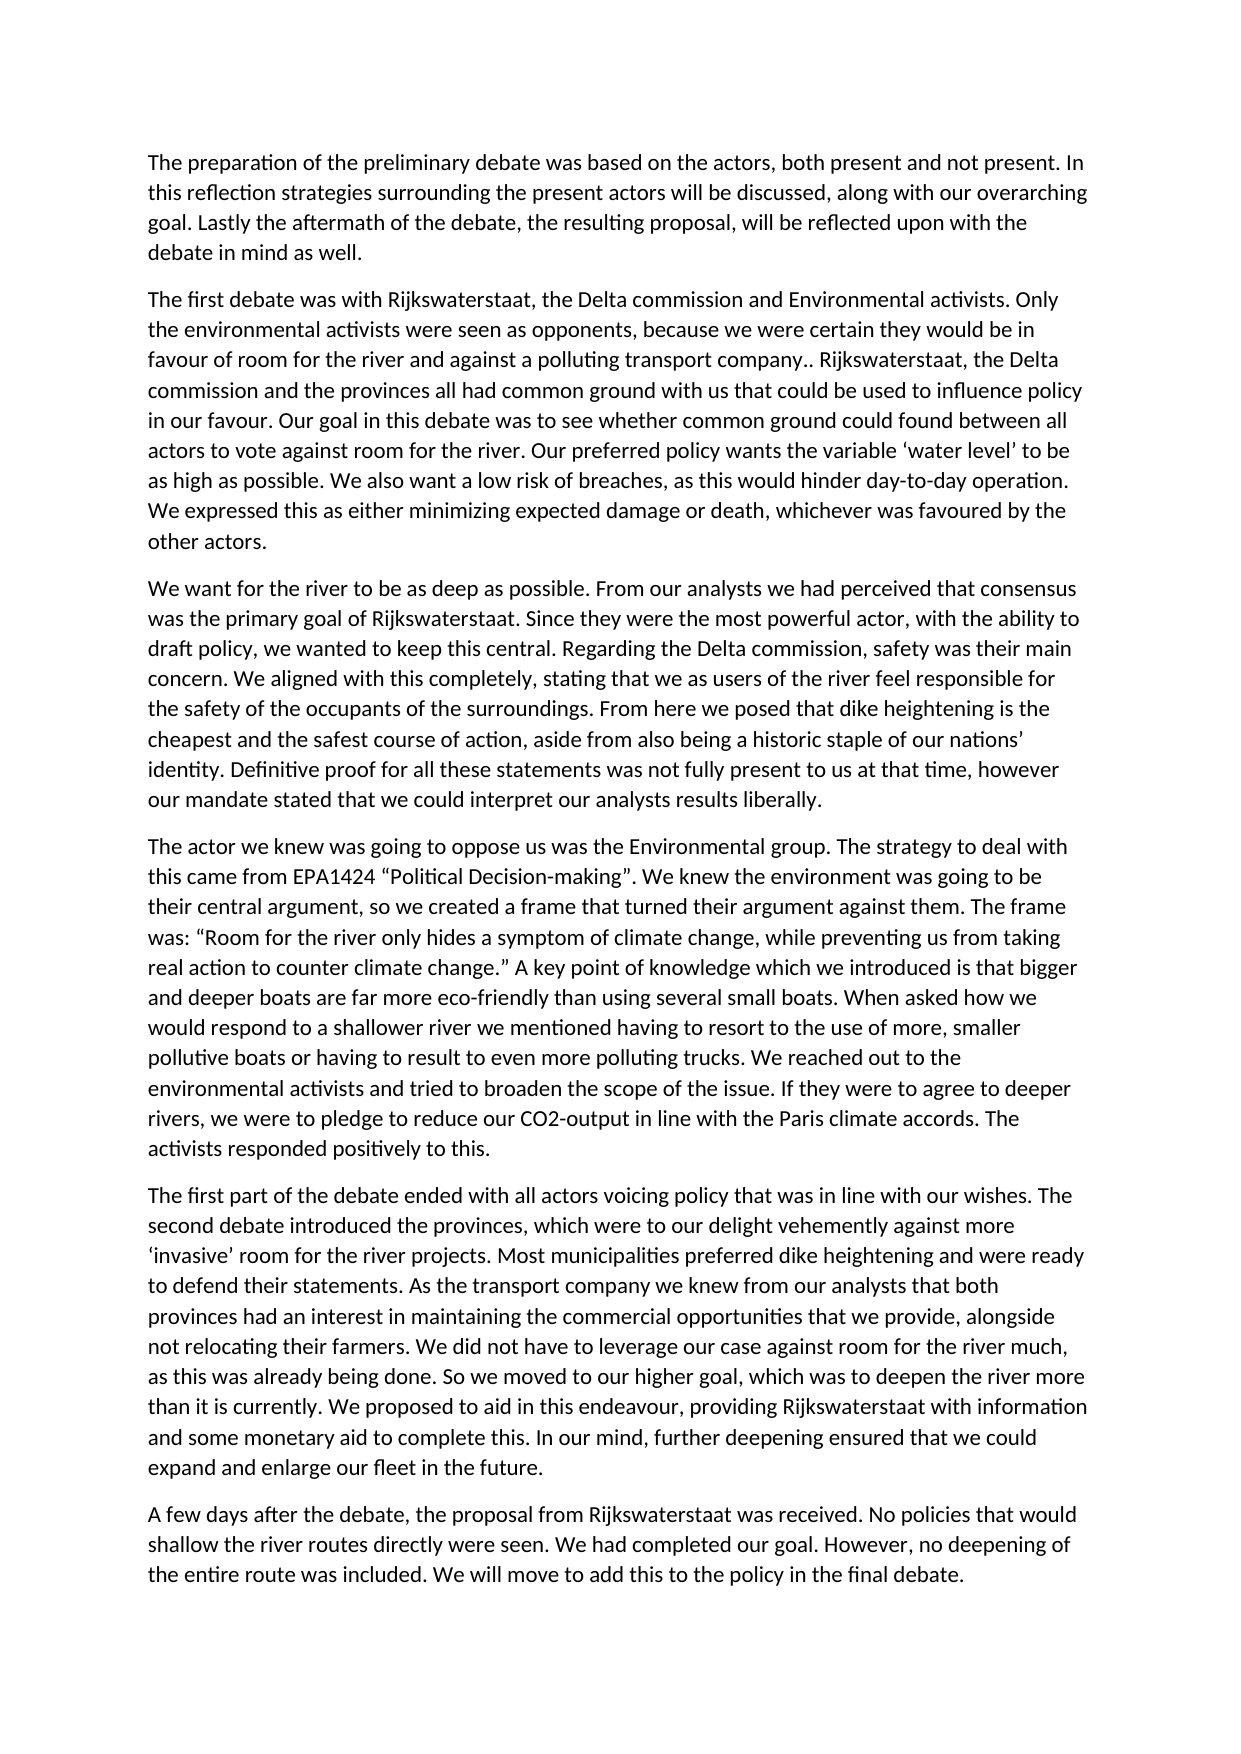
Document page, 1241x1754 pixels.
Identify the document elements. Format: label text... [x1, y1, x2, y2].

text The first part of the debate ended with all actors voicing policy that was in line with our wishes. The second debate introduced the provinces, which were to our delight vehemently against more ‘invasive’ room for the river projects. Most municipalities preferred dike heightening and were ready to defend their statements. As the transport company we knew from our analysts that both provinces had an interest in maintaining the commercial opportunities that we provide, alongside not relocating their farmers. We did not have to leverage our case against room for the river much, as this was already being done. So we moved to our higher goal, which was to deepen the river more than it is currently. We proposed to aid in this endeavour, providing Rijkswaterstaat with information and some monetary aid to complete this. In our mind, further deepening ensured that we could expand and enlarge our fleet in the future. [148, 1181, 1093, 1481]
text The preparation of the preliminary debate was based on the actors, both present and not present. In this reflection strategies surrounding the present actors will be discussed, along with our overarching goal. Lastly the aftermath of the debate, the resulting proposal, will be reflected upon with the debate in mind as well. [148, 148, 1093, 266]
text The first debate was with Rijkswaterstaat, the Delta commission and Environmental activists. Only the environmental activists were seen as opponents, because we were certain they would be in favour of room for the river and against a polluting transport company.. Rijkswaterstaat, the Delta commission and the provinces all had common ground with us that could be used to influence policy in our favour. Our goal in this debate was to see whether common ground could found between all actors to vote against room for the river. Our preferred policy wants the variable ‘water level’ to be as high as possible. We also want a low risk of breaches, as this would hinder day-to-day operation. We expressed this as either minimizing expected damage or death, whichever was favoured by the other actors. [148, 285, 1093, 555]
text We want for the river to be as deep as possible. From our analysts we had perceived that consensus was the primary goal of Rijkswaterstaat. Since they were the most powerful actor, with the ability to draft policy, we wanted to keep this central. Regarding the Delta commission, safety was their main concern. We aligned with this completely, stating that we as users of the river feel responsible for the safety of the occupants of the surroundings. From here we posed that dike heightening is the cheapest and the safest course of action, aside from also being a historic staple of our nations’ identity. Definitive proof for all these statements was not fully present to us at that time, however our mandate stated that we could interpret our analysts results liberally. [148, 574, 1093, 813]
text The actor we knew was going to oppose us was the Environmental group. The strategy to deal with this came from EPA1424 “Political Decision-making”. We knew the environment was going to be their central argument, so we created a frame that turned their argument against them. The frame was: “Room for the river only hides a symptom of climate change, while preventing us from taking real action to counter climate change.” A key point of knowledge which we introduced is that bigger and deeper boats are far more eco-friendly than using several small boats. When asked how we would respond to a shallower river we mentioned having to resort to the use of more, smaller pollutive boats or having to result to even more polluting trucks. We reached out to the environmental activists and tried to broaden the scope of the issue. If they were to agree to deeper rivers, we were to pledge to reduce our CO2-output in line with the Paris climate accords. The activists responded positively to this. [148, 832, 1093, 1162]
text A few days after the debate, the proposal from Rijkswaterstaat was received. No policies that would shallow the river routes directly were seen. We had completed our goal. However, no deepening of the entire route was included. We will move to add this to the policy in the final debate. [148, 1500, 1093, 1588]
